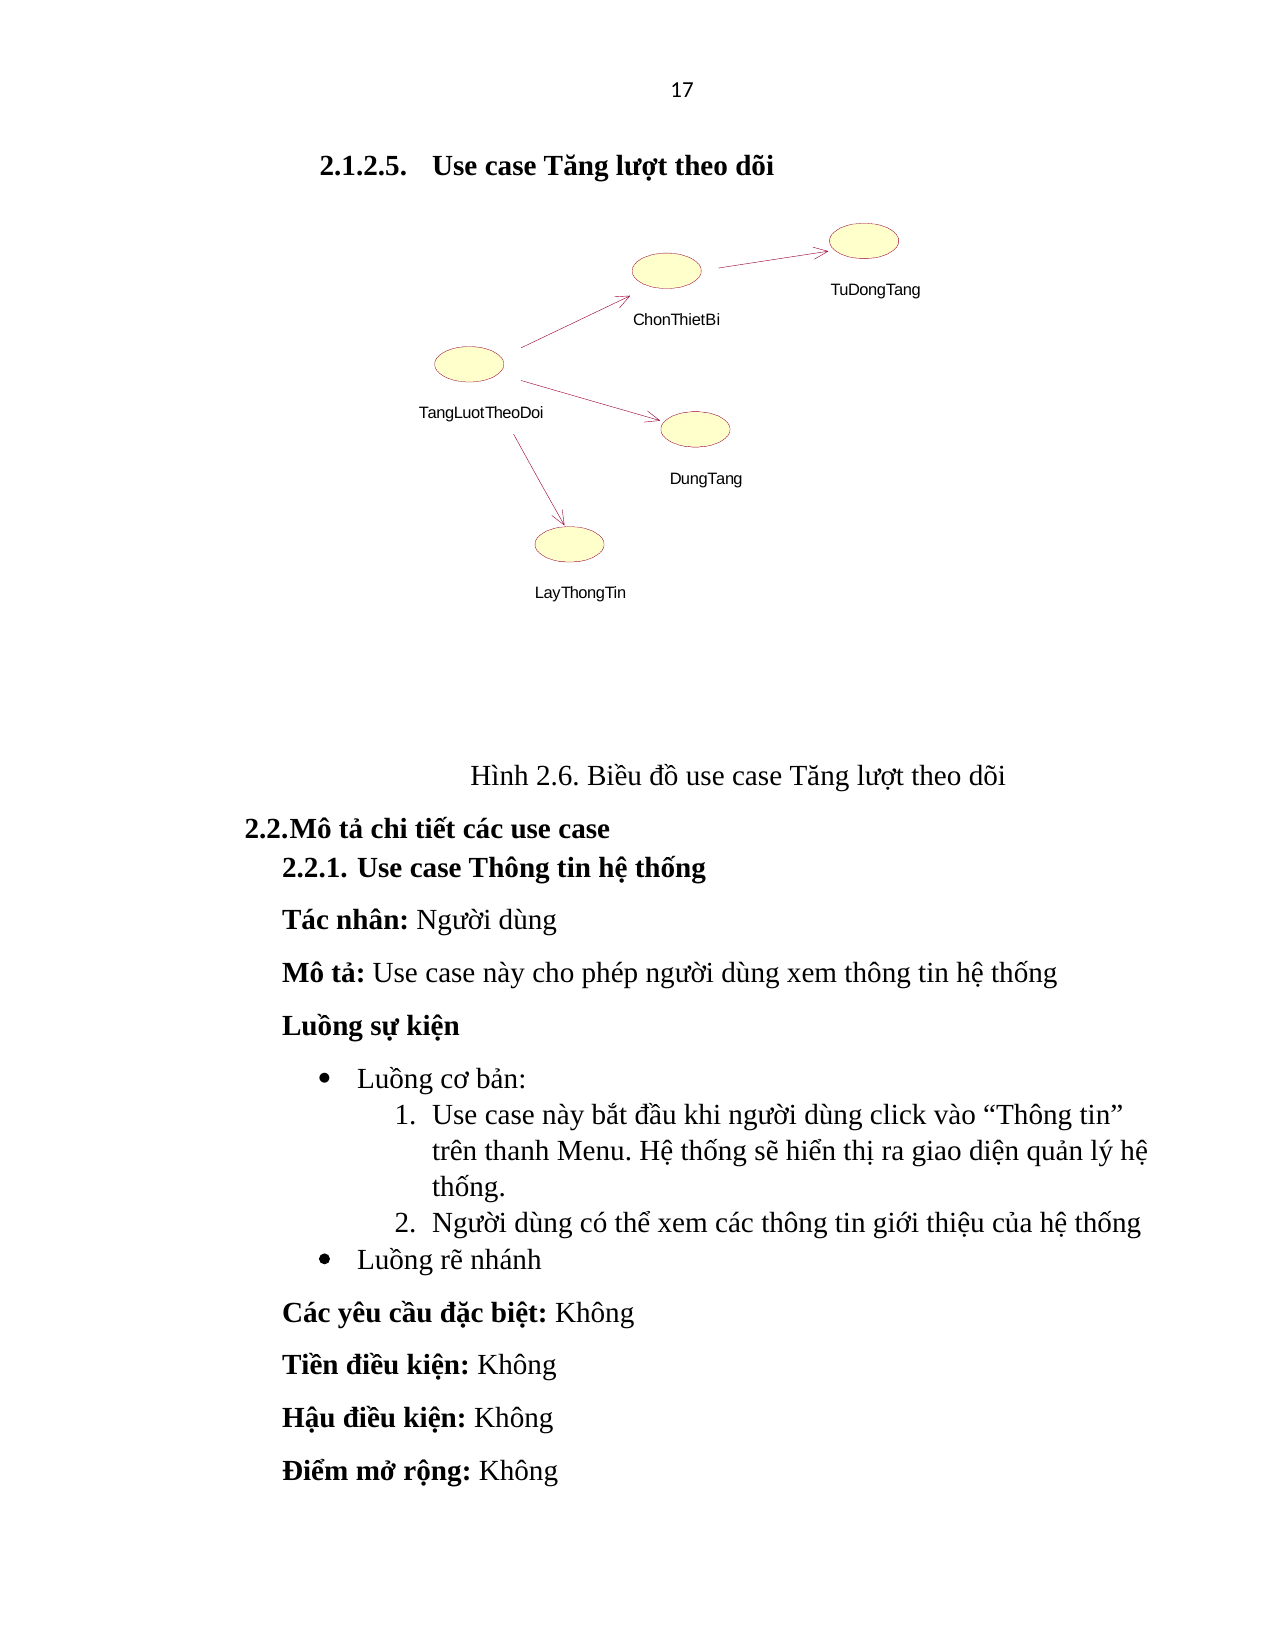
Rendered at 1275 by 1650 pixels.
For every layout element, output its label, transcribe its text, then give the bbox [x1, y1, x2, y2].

list Use case Thông tin hệ thống [282, 850, 1157, 883]
list Người dùng có thể xem các thông tin giới thiệu của hệ thống [394, 1206, 1157, 1239]
list Use case Tăng lượt theo dõi [319, 148, 1157, 181]
list Luồng rẽ nhánh [319, 1242, 1157, 1275]
list Use case này bắt đầu khi người dùng click vào “Thông tin” trên thanh Menu. Hệ thống sẽ hiển thị ra giao diện quản lý hệ thống. [394, 1097, 1157, 1203]
list Luồng cơ bản: [319, 1061, 1157, 1094]
text Tác nhân: Người dùng [282, 902, 1157, 936]
text Hậu điều kiện: Không [282, 1400, 1157, 1434]
list Mô tả chi tiết các use case [244, 811, 1157, 845]
text Điểm mở rộng: Không [282, 1453, 1157, 1487]
text Luồng sự kiện [282, 1008, 1157, 1042]
text Các yêu cầu đặc biệt: Không [282, 1295, 1157, 1328]
text Mô tả: Use case này cho phép người dùng xem thông tin hệ thống [282, 955, 1157, 989]
text Tiền điều kiện: Không [282, 1347, 1157, 1381]
text Hình 2.6. Biều đồ use case Tăng lượt theo dõi [319, 201, 1157, 792]
